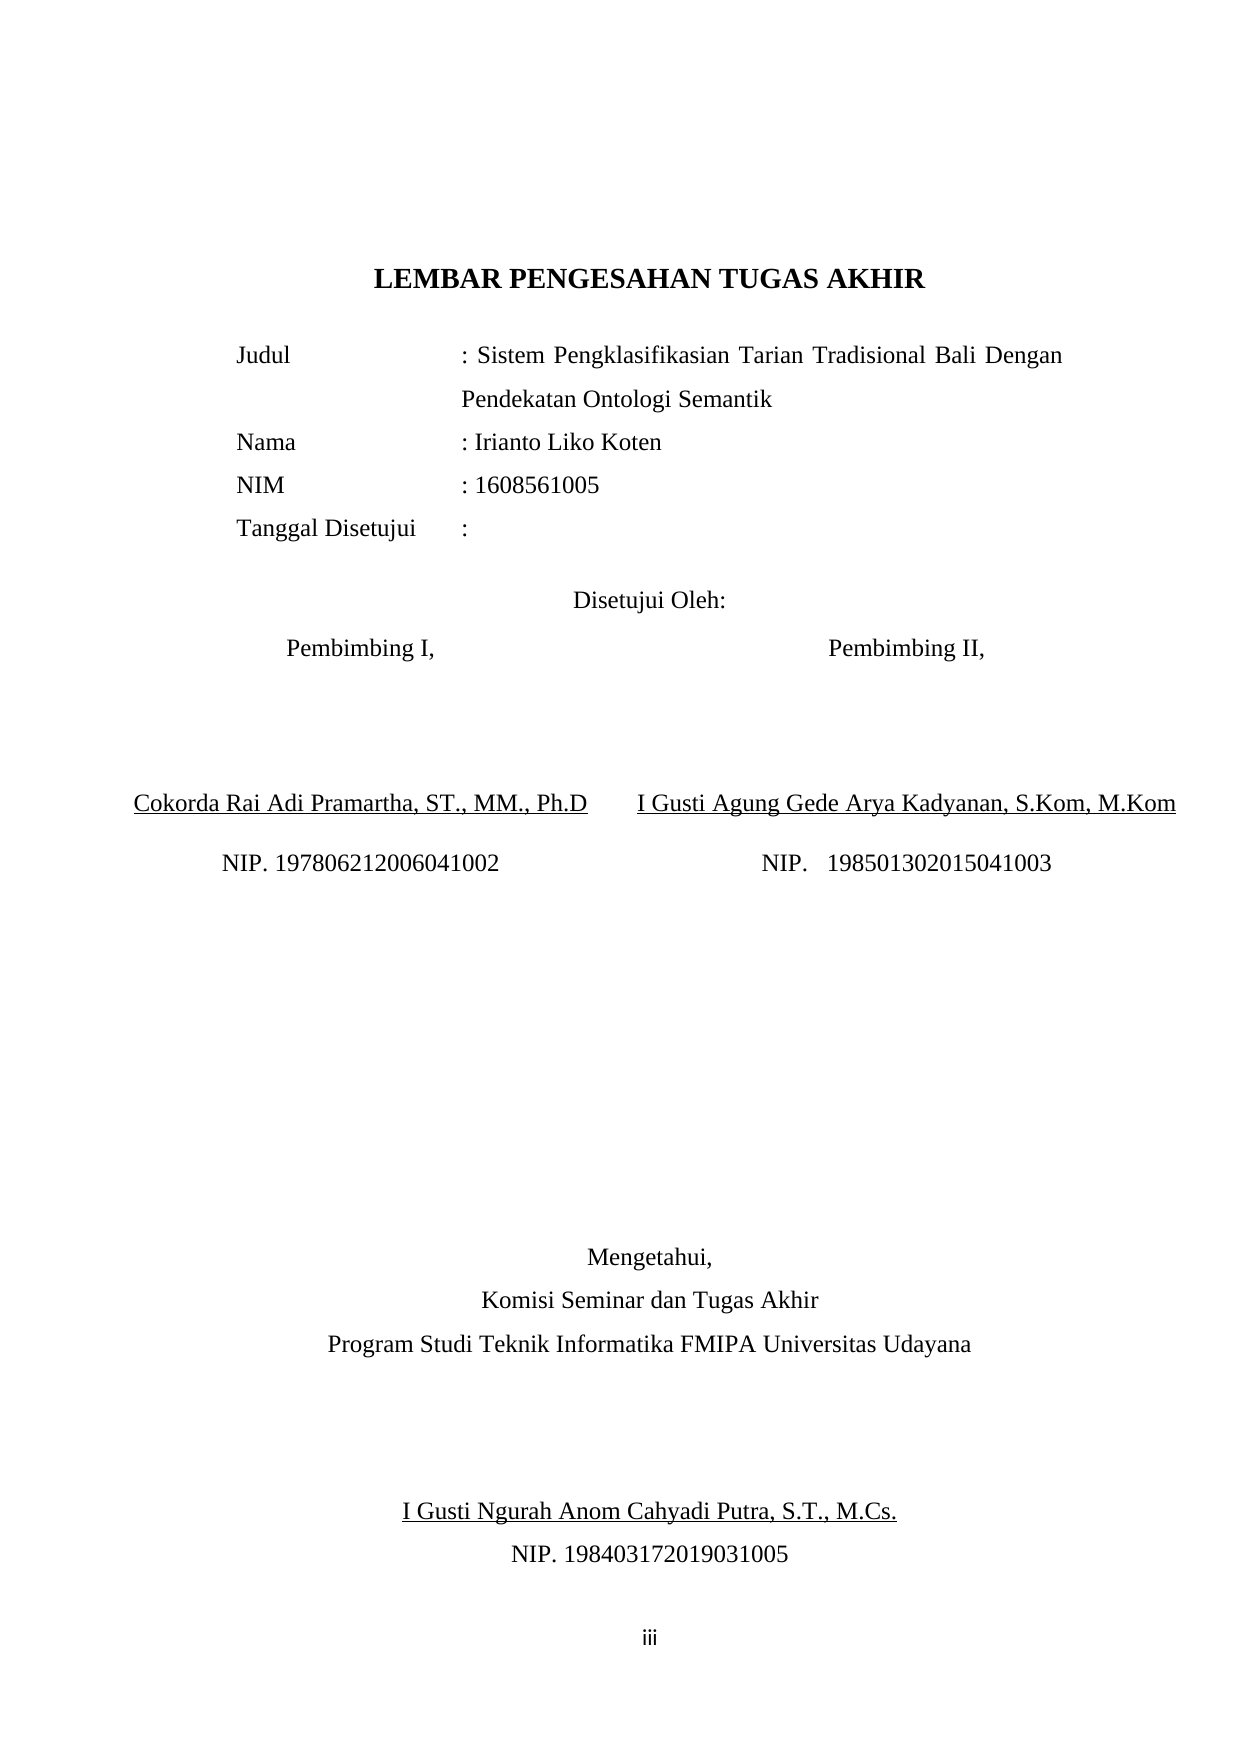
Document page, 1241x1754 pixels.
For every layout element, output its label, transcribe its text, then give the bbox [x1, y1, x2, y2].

text NIP. 198403172019031005 [236, 1539, 1063, 1568]
text Nama : Irianto Liko Koten [236, 427, 1063, 456]
text Tanggal Disetujui : [236, 513, 1063, 542]
text Program Studi Teknik Informatika FMIPA Universitas Udayana [236, 1329, 1063, 1357]
subtitle LEMBAR PENGESAHAN TUGAS AKHIR [236, 261, 1063, 295]
text NIM : 1608561005 [236, 470, 1063, 499]
text Disetujui Oleh: [236, 585, 1063, 614]
text Mengetahui, [236, 1242, 1063, 1271]
text I Gusti Ngurah Anom Cahyadi Putra, S.T., M.Cs. [236, 1496, 1063, 1525]
text Komisi Seminar dan Tugas Akhir [236, 1286, 1063, 1314]
table_header Pembimbing II, I Gusti Agung Gede Arya Kadyanan, S.Kom, M.Kom NIP. 198501302015041003 [617, 633, 1196, 906]
table_header Pembimbing I, Cokorda Rai Adi Pramartha, ST., MM., Ph.D NIP. 197806212006041002 [104, 633, 617, 906]
text Judul : Sistem Pengklasifikasian Tarian Tradisional Bali Dengan Pendekatan Ontologi Semantik [236, 341, 1063, 412]
